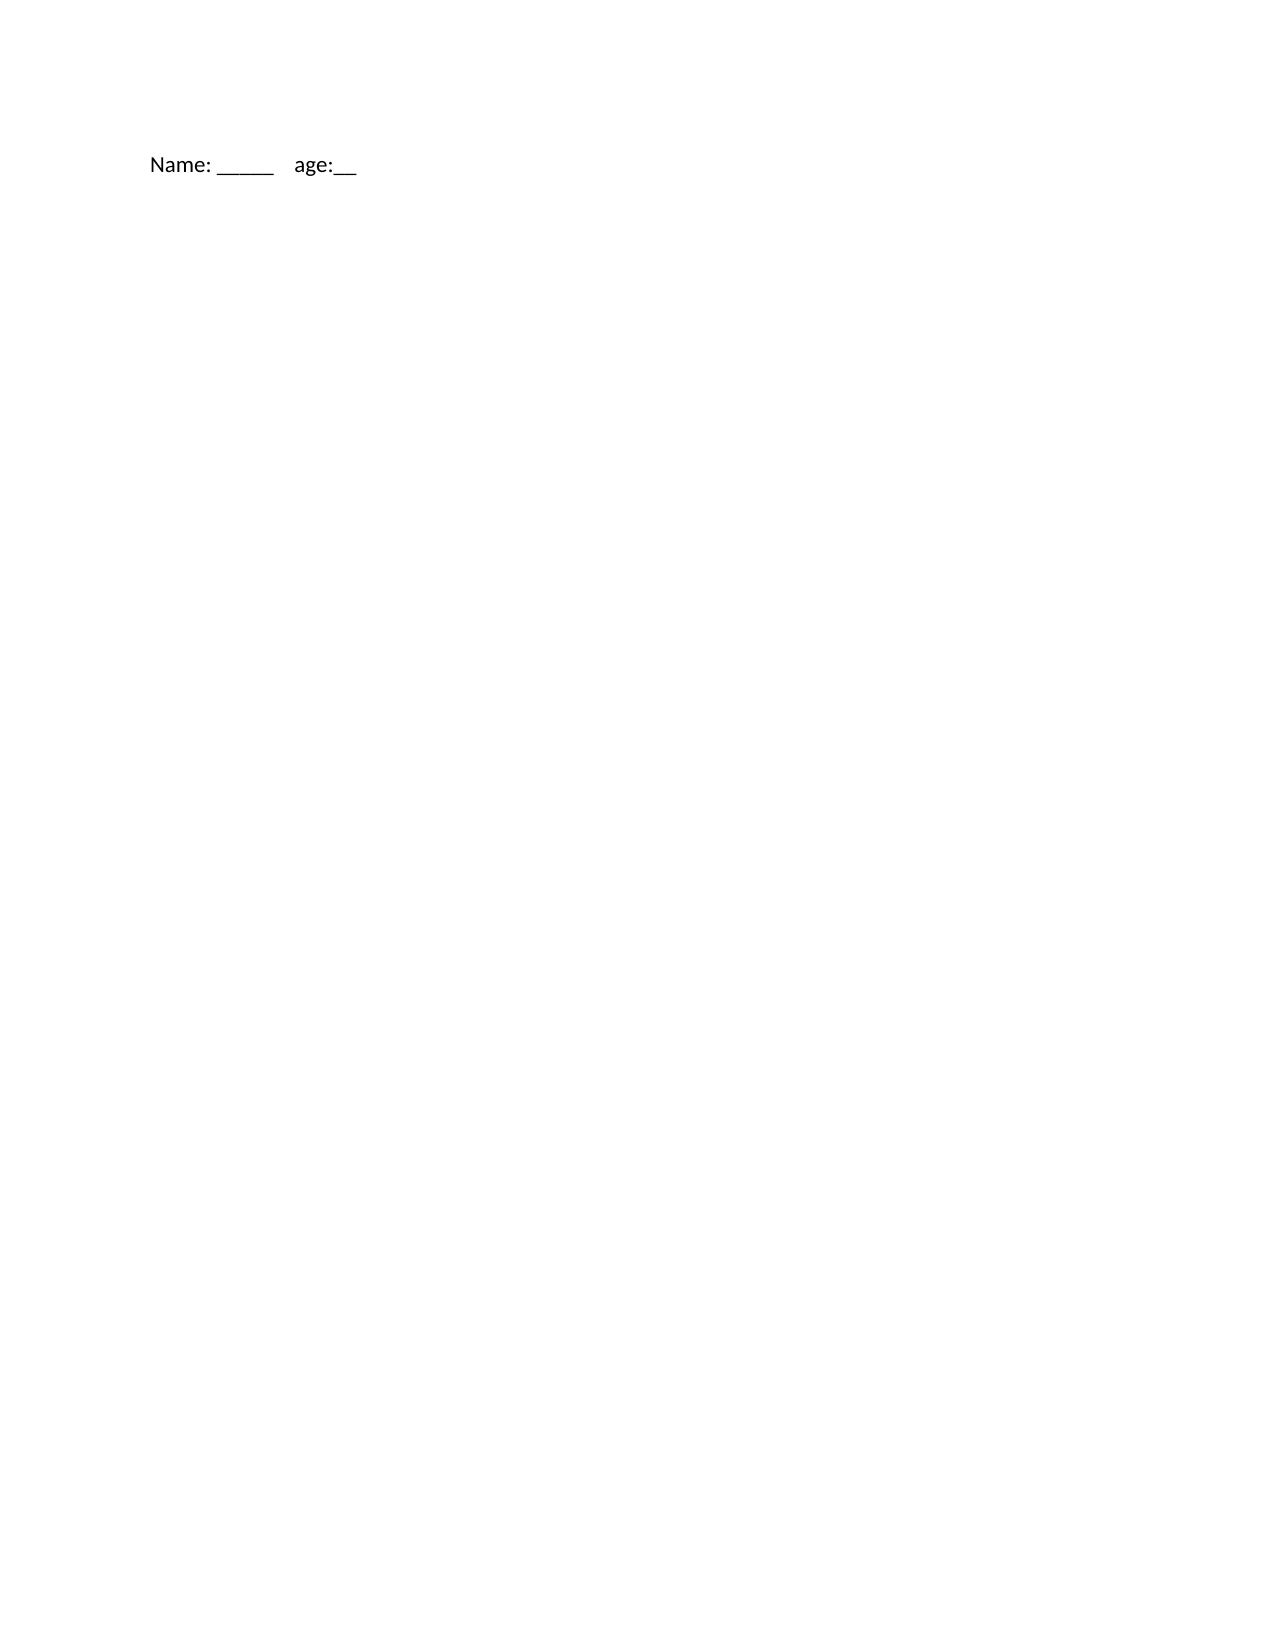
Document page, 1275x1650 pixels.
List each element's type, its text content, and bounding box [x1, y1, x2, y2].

text Name: _____ age:__ [150, 150, 1125, 178]
